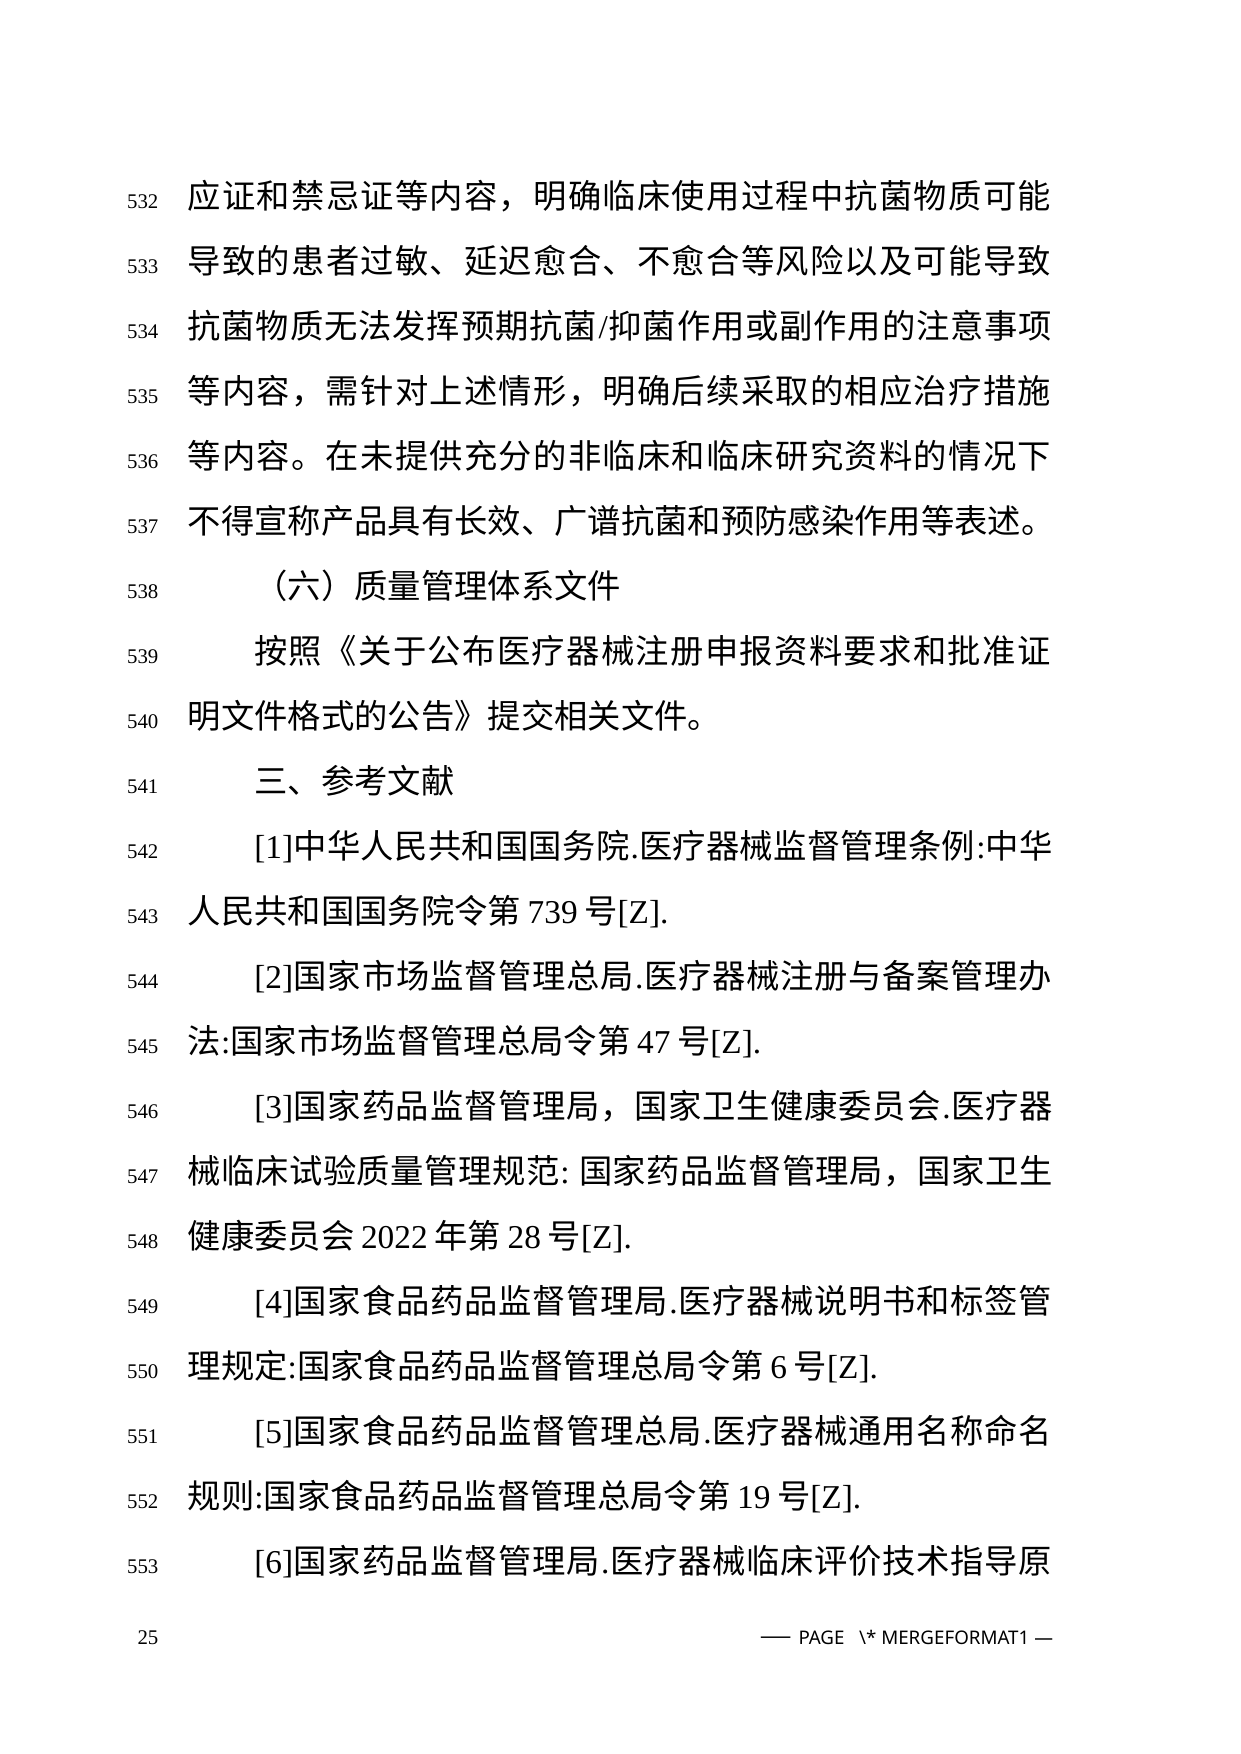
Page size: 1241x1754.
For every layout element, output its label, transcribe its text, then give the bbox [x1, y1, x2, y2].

text （六）质量管理体系文件 [187, 552, 1053, 617]
text [4]国家食品药品监督管理局.医疗器械说明书和标签管理规定:国家食品药品监督管理总局令第6号[Z]. [187, 1267, 1053, 1397]
text [1]中华人民共和国国务院.医疗器械监督管理条例:中华人民共和国国务院令第739号[Z]. [187, 812, 1053, 942]
text [2]国家市场监督管理总局.医疗器械注册与备案管理办法:国家市场监督管理总局令第47号[Z]. [187, 942, 1053, 1072]
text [187, 1527, 1053, 1592]
text [3]国家药品监督管理局，国家卫生健康委员会.医疗器械临床试验质量管理规范: 国家药品监督管理局，国家卫生健康委员会2022年第28号[Z]. [187, 1072, 1053, 1267]
text [5]国家食品药品监督管理总局.医疗器械通用名称命名规则:国家食品药品监督管理总局令第19号[Z]. [187, 1397, 1053, 1527]
text 三、参考文献 [187, 747, 1053, 812]
text 按照《关于公布医疗器械注册申报资料要求和批准证明文件格式的公告》提交相关文件。 [187, 617, 1053, 747]
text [187, 162, 1053, 552]
